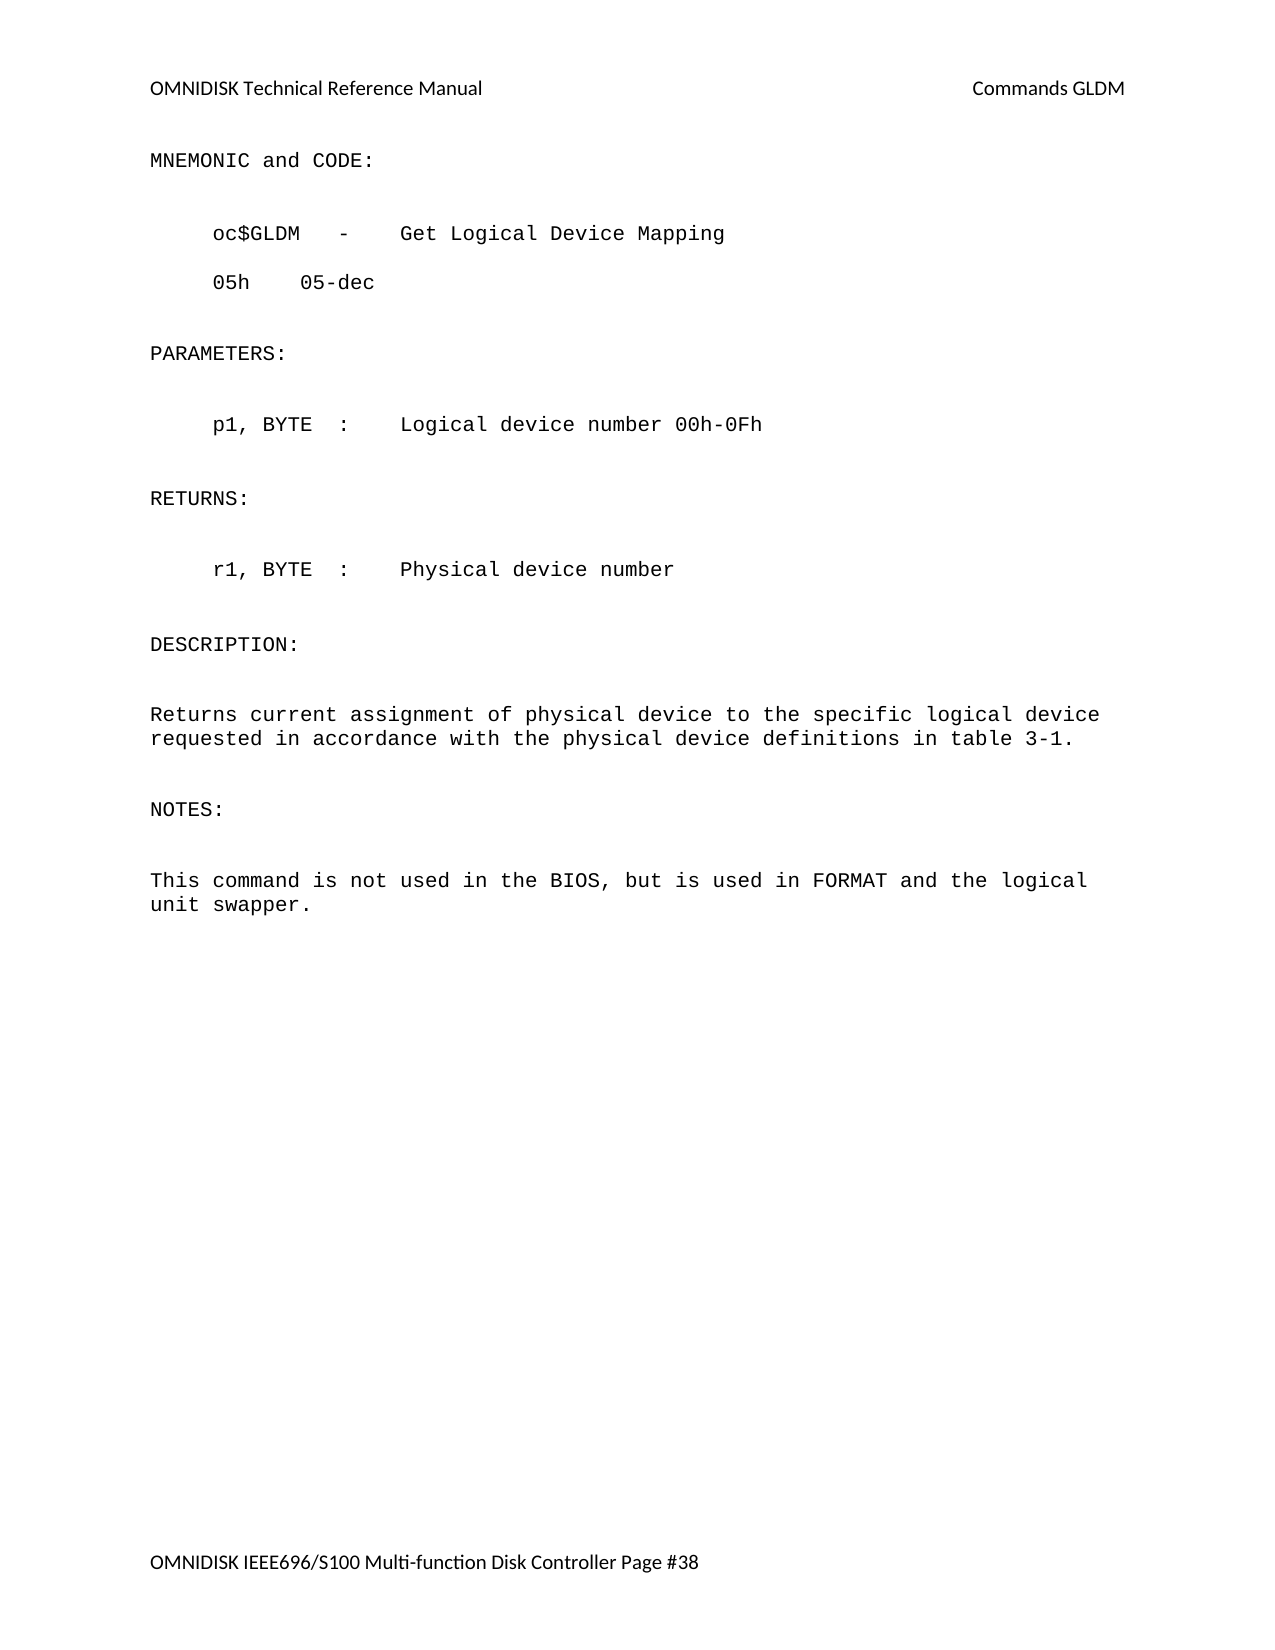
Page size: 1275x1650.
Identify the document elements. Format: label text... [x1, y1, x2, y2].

text This command is not used in the BIOS, but is used in FORMAT and the logical unit swapper. [150, 870, 1125, 917]
text Returns current assignment of physical device to the specific logical device requested in accordance with the physical device definitions in table 3-1. [150, 704, 1125, 752]
text oc$GLDM - Get Logical Device Mapping [150, 223, 1125, 246]
text MNEMONIC and CODE: [150, 150, 1125, 174]
text p1, BYTE : Logical device number 00h-0Fh [150, 414, 1125, 437]
text RETURNS: [150, 488, 1125, 512]
text r1, BYTE : Physical device number [150, 559, 1125, 583]
text DESCRIPTION: [150, 633, 1125, 657]
text NOTES: [150, 799, 1125, 823]
text 05h 05-dec [150, 272, 1125, 295]
text PARAMETERS: [150, 343, 1125, 366]
